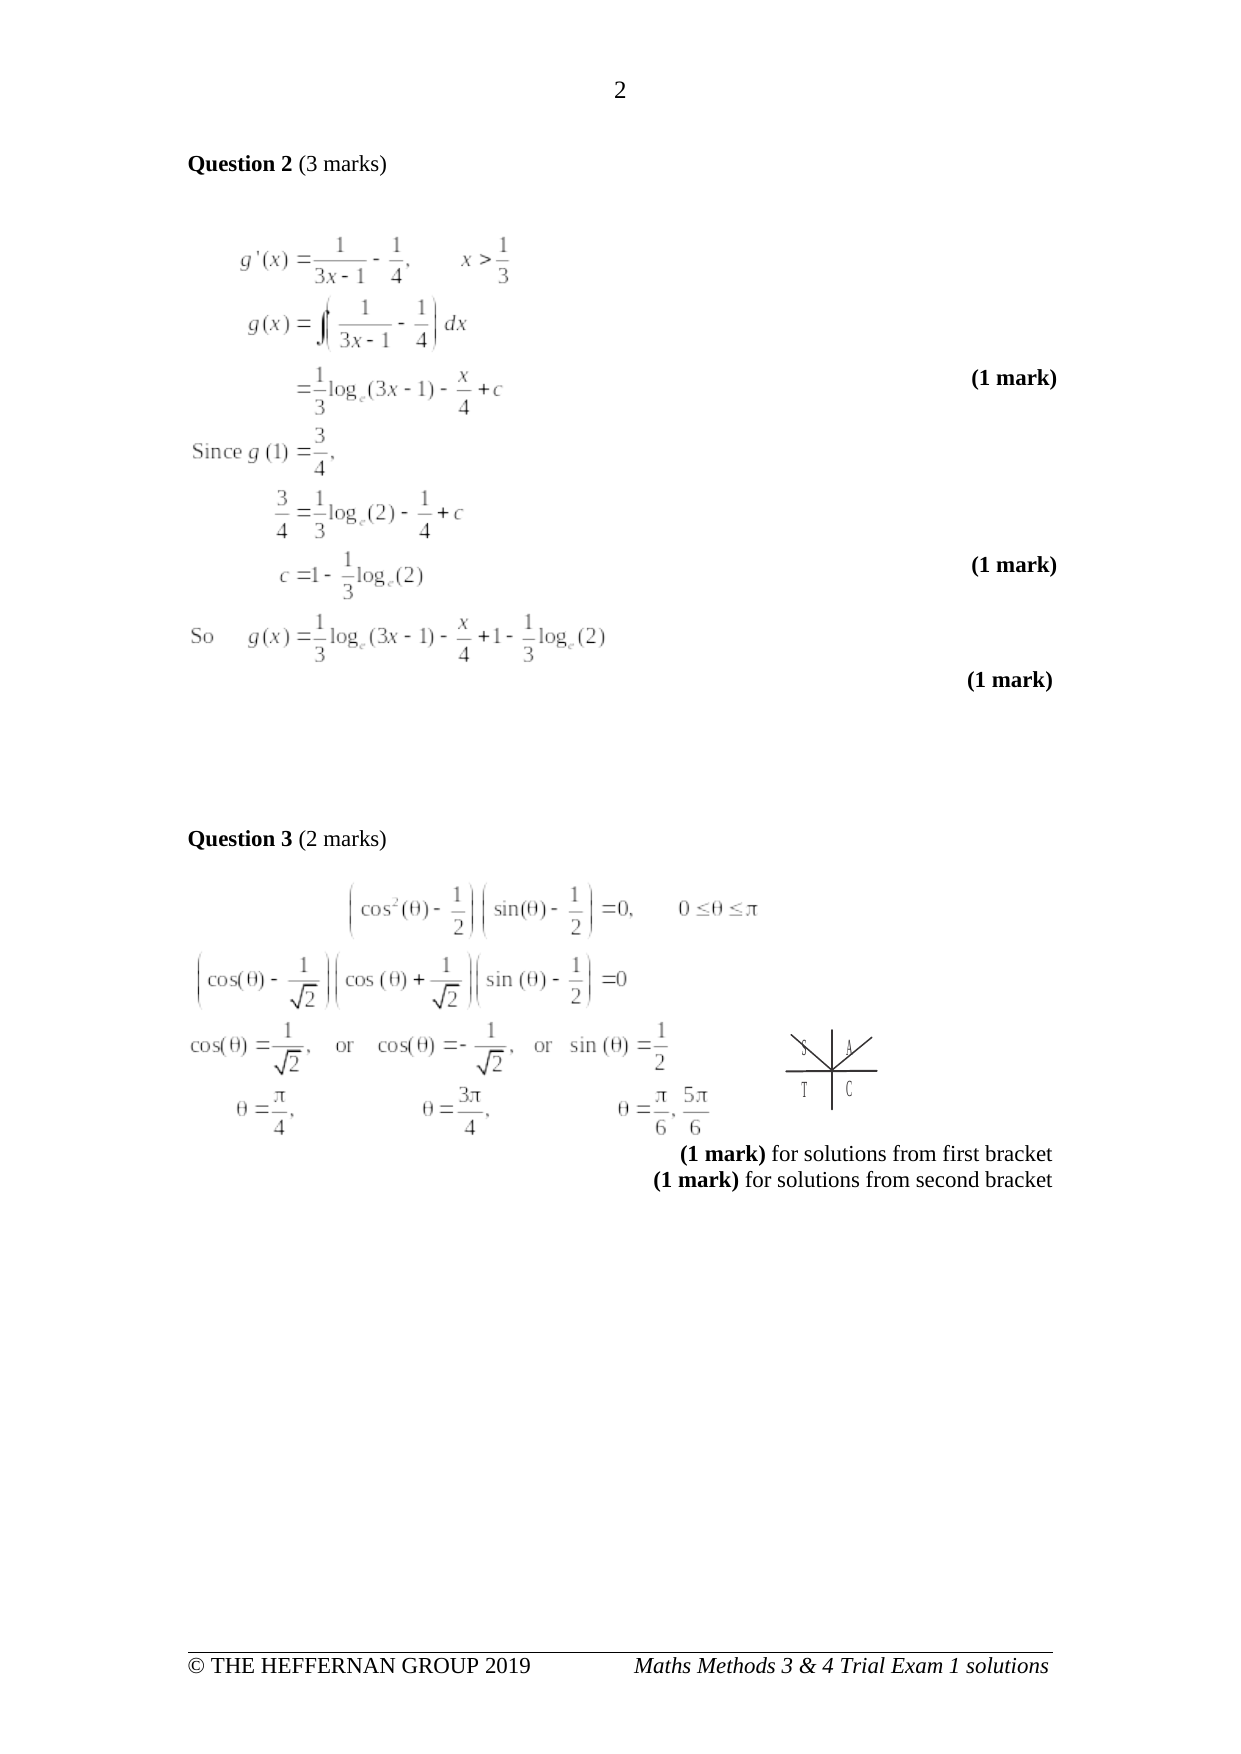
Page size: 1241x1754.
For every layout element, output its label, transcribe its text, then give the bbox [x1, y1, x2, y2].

text (1 mark) for solutions from first bracket [262, 1140, 1053, 1166]
text (1 mark) for solutions from second bracket [262, 1166, 1053, 1193]
text Question 2 (3 marks) [187, 150, 1053, 176]
text (1 mark) [262, 667, 1053, 693]
text Question 3 (2 marks) [187, 825, 1053, 851]
